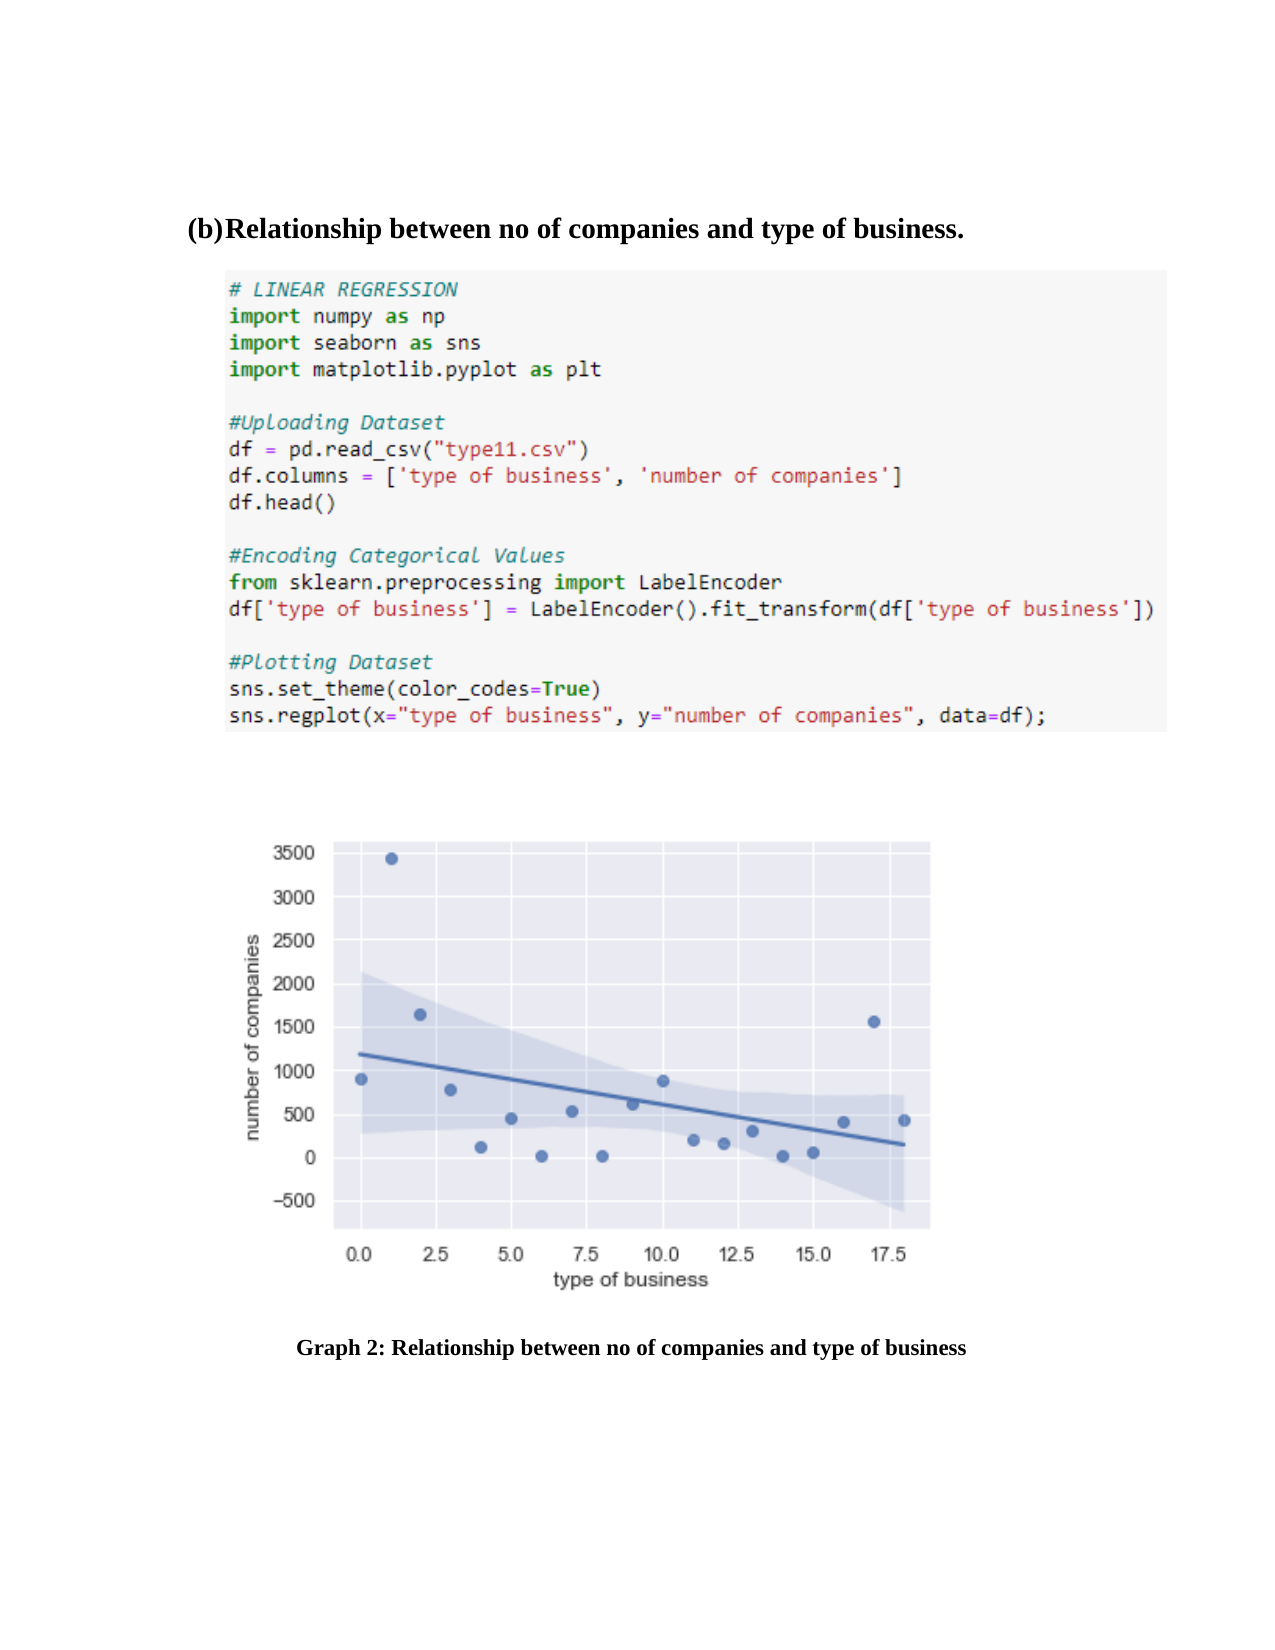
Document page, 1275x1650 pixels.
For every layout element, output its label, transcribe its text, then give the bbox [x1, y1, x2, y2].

picture [225, 270, 1168, 732]
list Relationship between no of companies and type of business. [187, 211, 1125, 245]
picture [225, 827, 1004, 1310]
text Graph 2: Relationship between no of companies and type of business [150, 1334, 1125, 1361]
